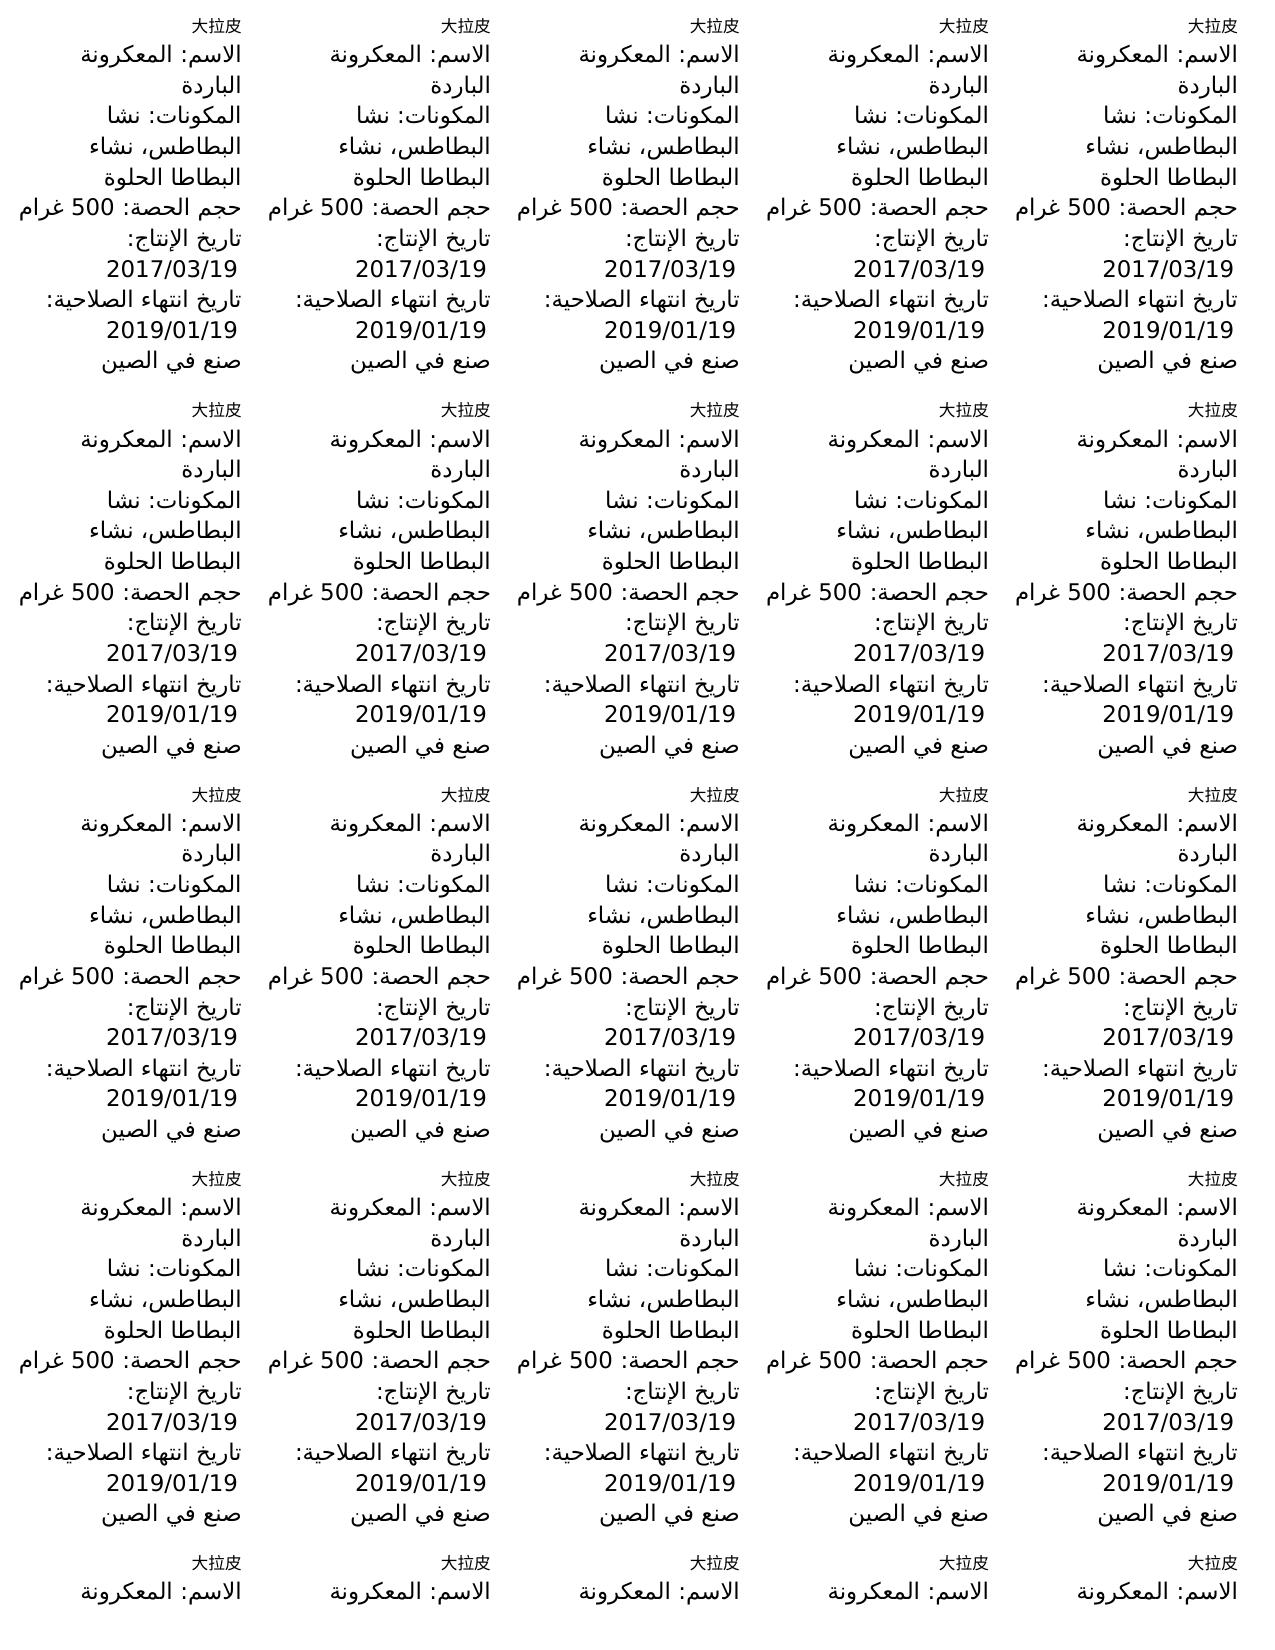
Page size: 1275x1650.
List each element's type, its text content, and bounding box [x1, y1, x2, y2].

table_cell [502, 1168, 751, 1552]
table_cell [1000, 1552, 1249, 1605]
table_header 大拉皮 الاسم: المعكرونة الباردة المكونات: نشا البطاطس، نشاء البطاطا الحلوة حجم الحصة: 500 غرام تاريخ الإنتاج: 2017/03/19 تاريخ انتهاء الصلاحية: 2019/01/19 صنع في الصين [502, 15, 751, 399]
table_header 大拉皮 الاسم: المعكرونة الباردة المكونات: نشا البطاطس، نشاء البطاطا الحلوة حجم الحصة: 500 غرام تاريخ الإنتاج: 2017/03/19 تاريخ انتهاء الصلاحية: 2019/01/19 صنع في الصين [253, 15, 502, 399]
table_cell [4, 1168, 253, 1552]
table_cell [253, 1168, 502, 1552]
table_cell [1000, 1168, 1249, 1552]
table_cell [751, 1168, 1000, 1552]
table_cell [751, 1552, 1000, 1605]
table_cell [253, 1552, 502, 1605]
table_header 大拉皮 الاسم: المعكرونة الباردة المكونات: نشا البطاطس، نشاء البطاطا الحلوة حجم الحصة: 500 غرام تاريخ الإنتاج: 2017/03/19 تاريخ انتهاء الصلاحية: 2019/01/19 صنع في الصين [1000, 15, 1249, 399]
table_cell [4, 1552, 253, 1605]
table_header 大拉皮 الاسم: المعكرونة الباردة المكونات: نشا البطاطس، نشاء البطاطا الحلوة حجم الحصة: 500 غرام تاريخ الإنتاج: 2017/03/19 تاريخ انتهاء الصلاحية: 2019/01/19 صنع في الصين [751, 15, 1000, 399]
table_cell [502, 1552, 751, 1605]
table_header 大拉皮 الاسم: المعكرونة الباردة المكونات: نشا البطاطس، نشاء البطاطا الحلوة حجم الحصة: 500 غرام تاريخ الإنتاج: 2017/03/19 تاريخ انتهاء الصلاحية: 2019/01/19 صنع في الصين [4, 15, 253, 399]
